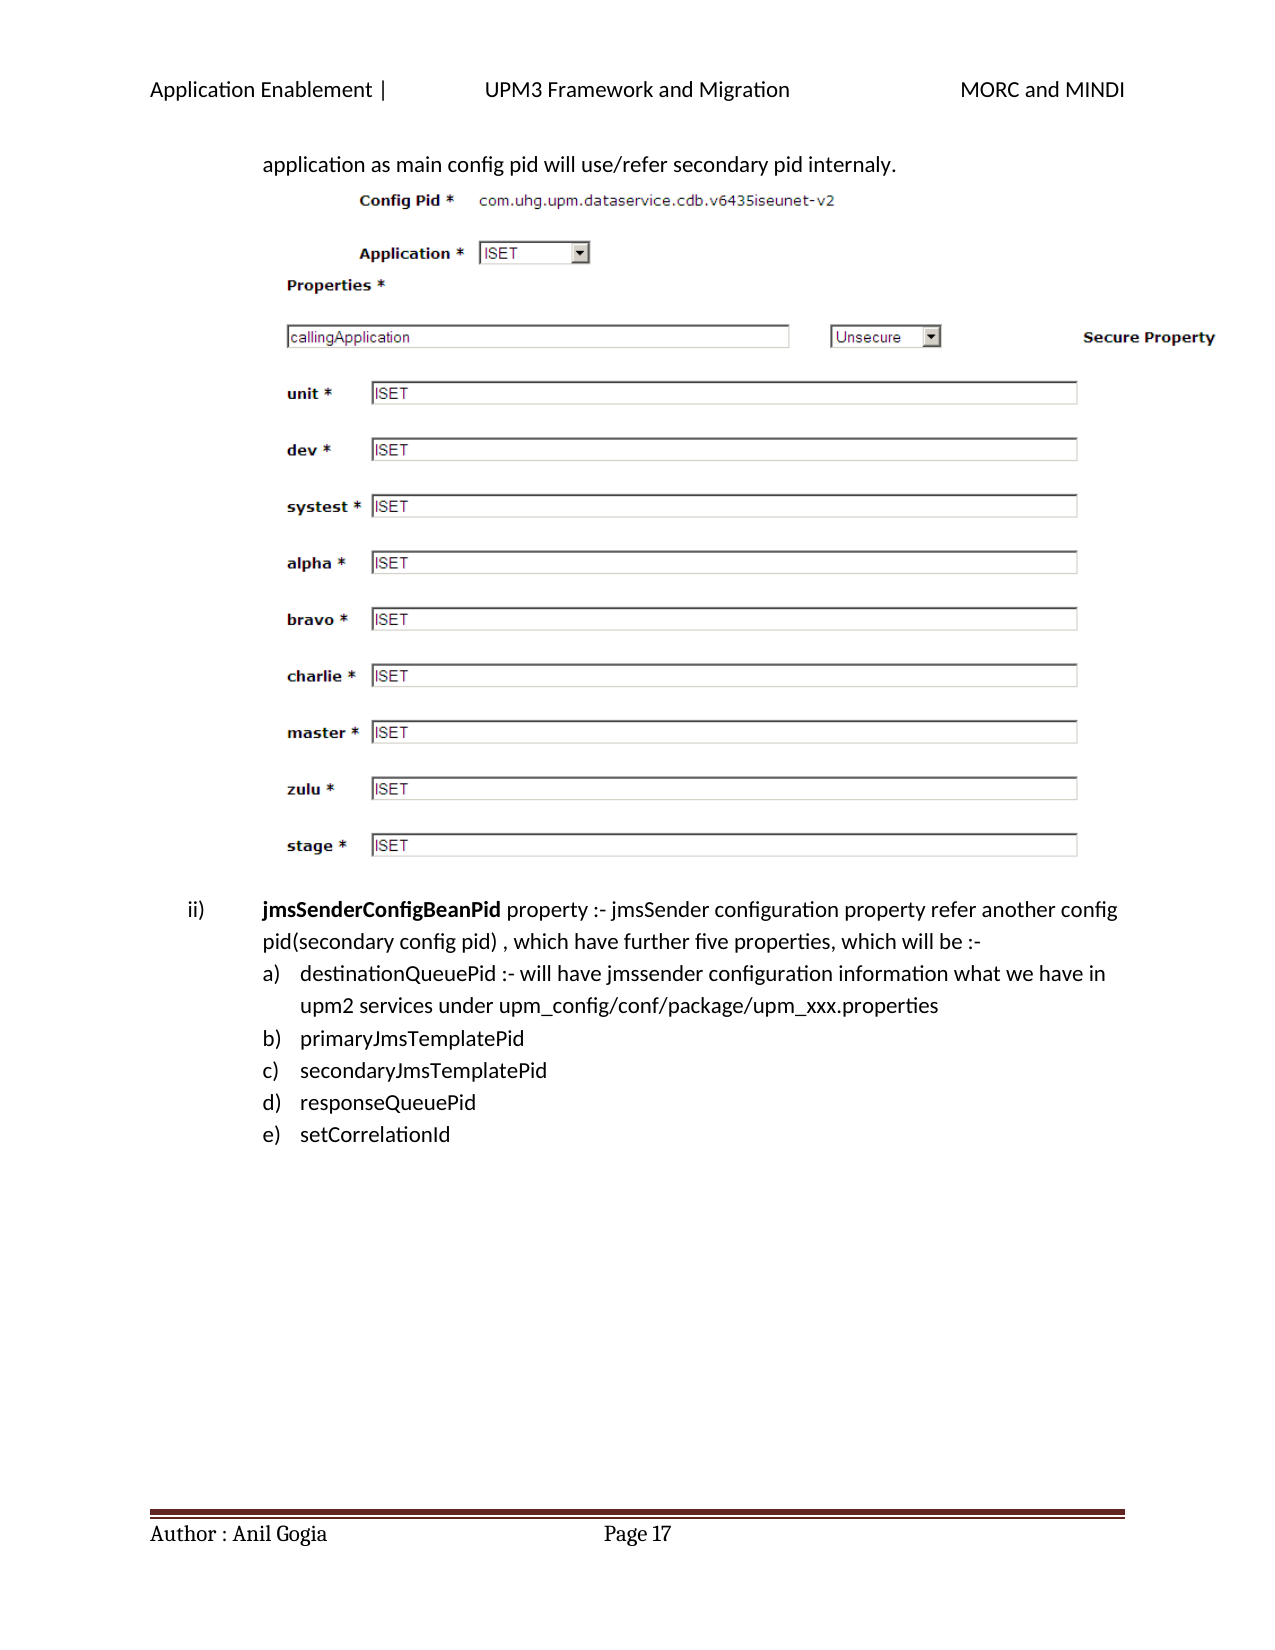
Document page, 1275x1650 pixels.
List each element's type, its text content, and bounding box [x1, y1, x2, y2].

list responseQueuePid [262, 1088, 1125, 1116]
list jmsSenderConfigBeanPid property :- jmsSender configuration property refer another config pid(secondary config pid) , which have further five properties, which will be :- [187, 895, 1125, 955]
list setCorrelationId [262, 1120, 1125, 1148]
picture [262, 182, 1238, 859]
list primaryJmsTemplatePid [262, 1024, 1125, 1052]
list secondaryJmsTemplatePid [262, 1056, 1125, 1084]
list destinationQueuePid :- will have jmssender configuration information what we have in upm2 services under upm_config/conf/package/upm_xxx.properties [262, 959, 1125, 1020]
